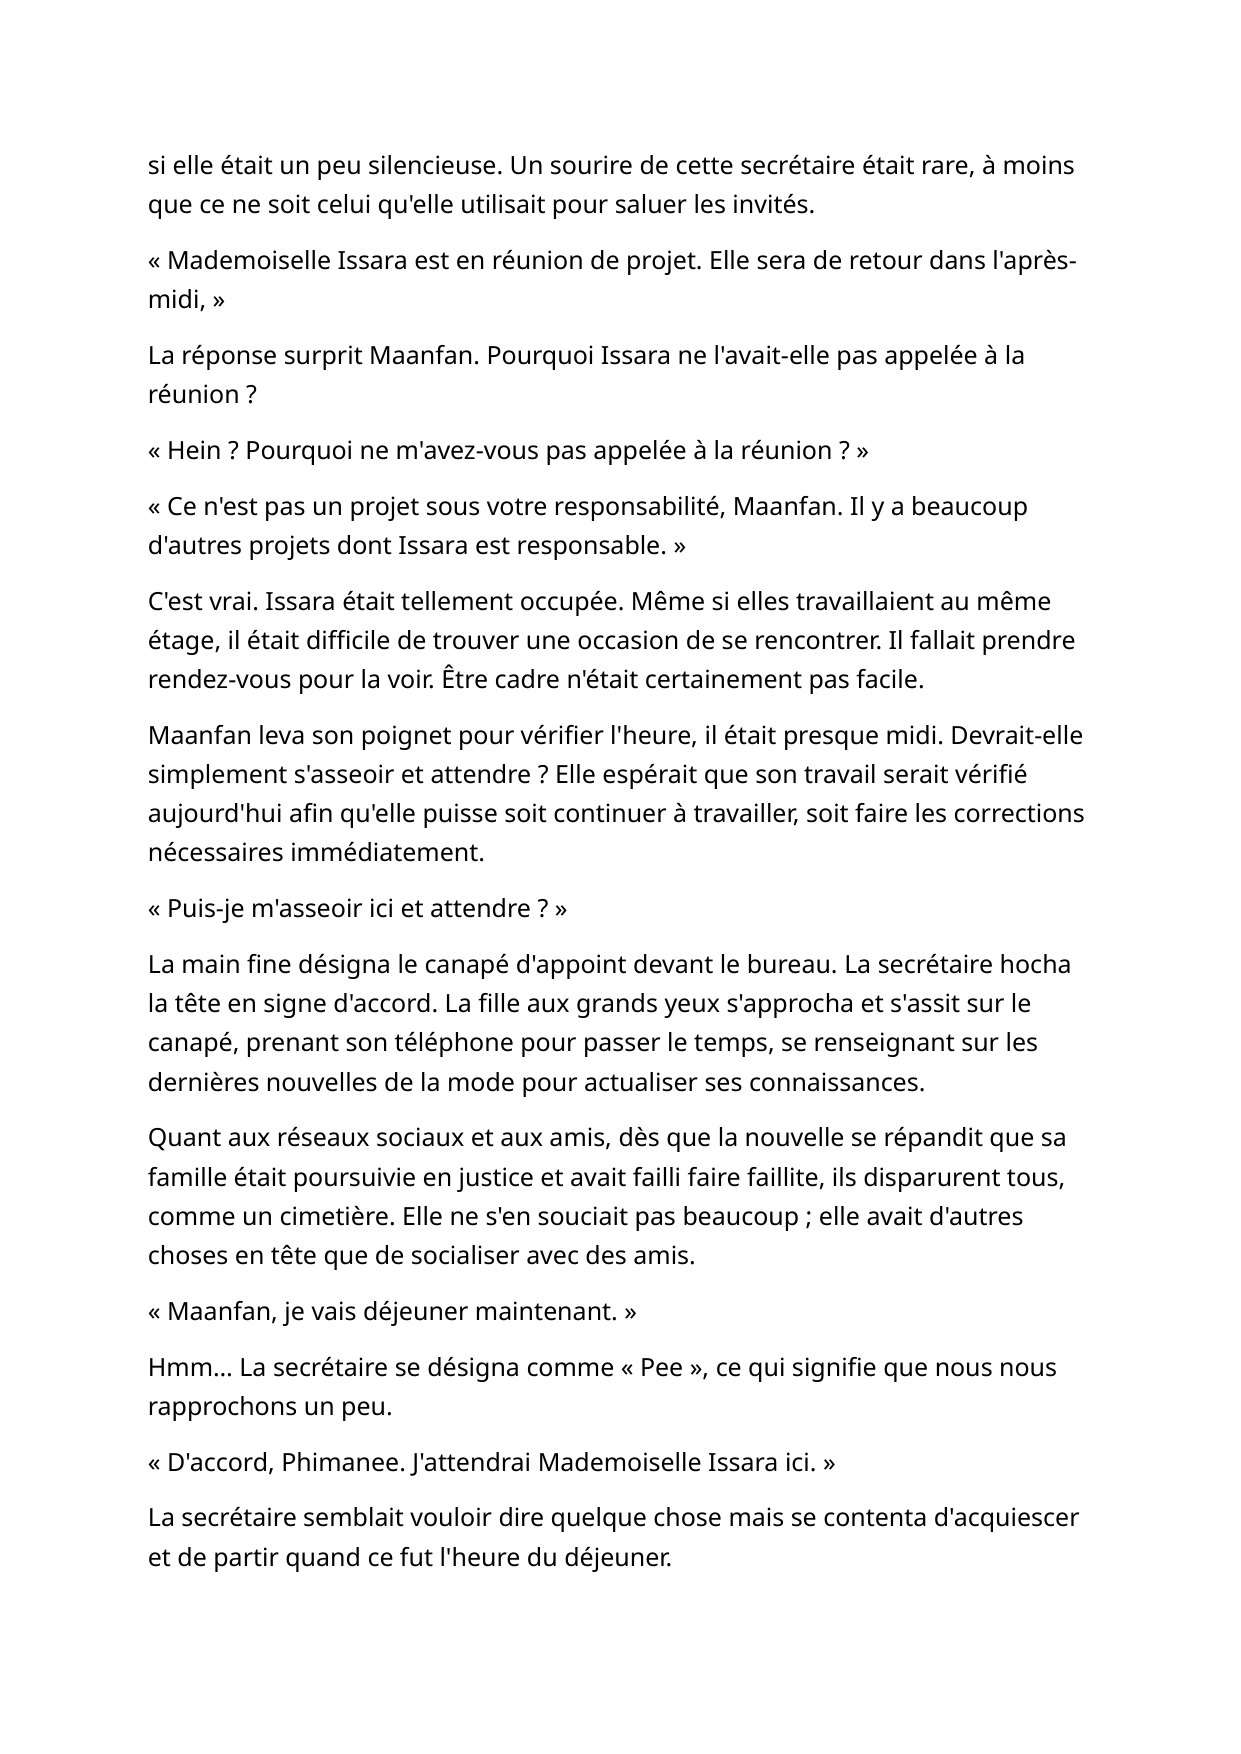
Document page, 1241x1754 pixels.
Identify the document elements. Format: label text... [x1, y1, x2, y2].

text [148, 148, 1093, 221]
text « D'accord, Phimanee. J'attendrai Mademoiselle Issara ici. » [148, 1444, 1093, 1478]
text « Mademoiselle Issara est en réunion de projet. Elle sera de retour dans l'après-midi, » [148, 243, 1093, 316]
text « Maanfan, je vais déjeuner maintenant. » [148, 1293, 1093, 1327]
text Hmm… La secrétaire se désigna comme « Pee », ce qui signifie que nous nous rapprochons un peu. [148, 1349, 1093, 1422]
text La main fine désigna le canapé d'appoint devant le bureau. La secrétaire hocha la tête en signe d'accord. La fille aux grands yeux s'approcha et s'assit sur le canapé, prenant son téléphone pour passer le temps, se renseignant sur les dernières nouvelles de la mode pour actualiser ses connaissances. [148, 947, 1093, 1098]
text Quant aux réseaux sociaux et aux amis, dès que la nouvelle se répandit que sa famille était poursuivie en justice et avait failli faire faillite, ils disparurent tous, comme un cimetière. Elle ne s'en souciait pas beaucoup ; elle avait d'autres choses en tête que de socialiser avec des amis. [148, 1120, 1093, 1272]
text La réponse surprit Maanfan. Pourquoi Issara ne l'avait-elle pas appelée à la réunion ? [148, 338, 1093, 411]
text « Puis-je m'asseoir ici et attendre ? » [148, 891, 1093, 925]
text Maanfan leva son poignet pour vérifier l'heure, il était presque midi. Devrait-elle simplement s'asseoir et attendre ? Elle espérait que son travail serait vérifié aujourd'hui afin qu'elle puisse soit continuer à travailler, soit faire les corrections nécessaires immédiatement. [148, 718, 1093, 869]
text C'est vrai. Issara était tellement occupée. Même si elles travaillaient au même étage, il était difficile de trouver une occasion de se rencontrer. Il fallait prendre rendez-vous pour la voir. Être cadre n'était certainement pas facile. [148, 583, 1093, 696]
text « Hein ? Pourquoi ne m'avez-vous pas appelée à la réunion ? » [148, 433, 1093, 467]
text « Ce n'est pas un projet sous votre responsabilité, Maanfan. Il y a beaucoup d'autres projets dont Issara est responsable. » [148, 488, 1093, 562]
text La secrétaire semblait vouloir dire quelque chose mais se contenta d'acquiescer et de partir quand ce fut l'heure du déjeuner. [148, 1500, 1093, 1573]
